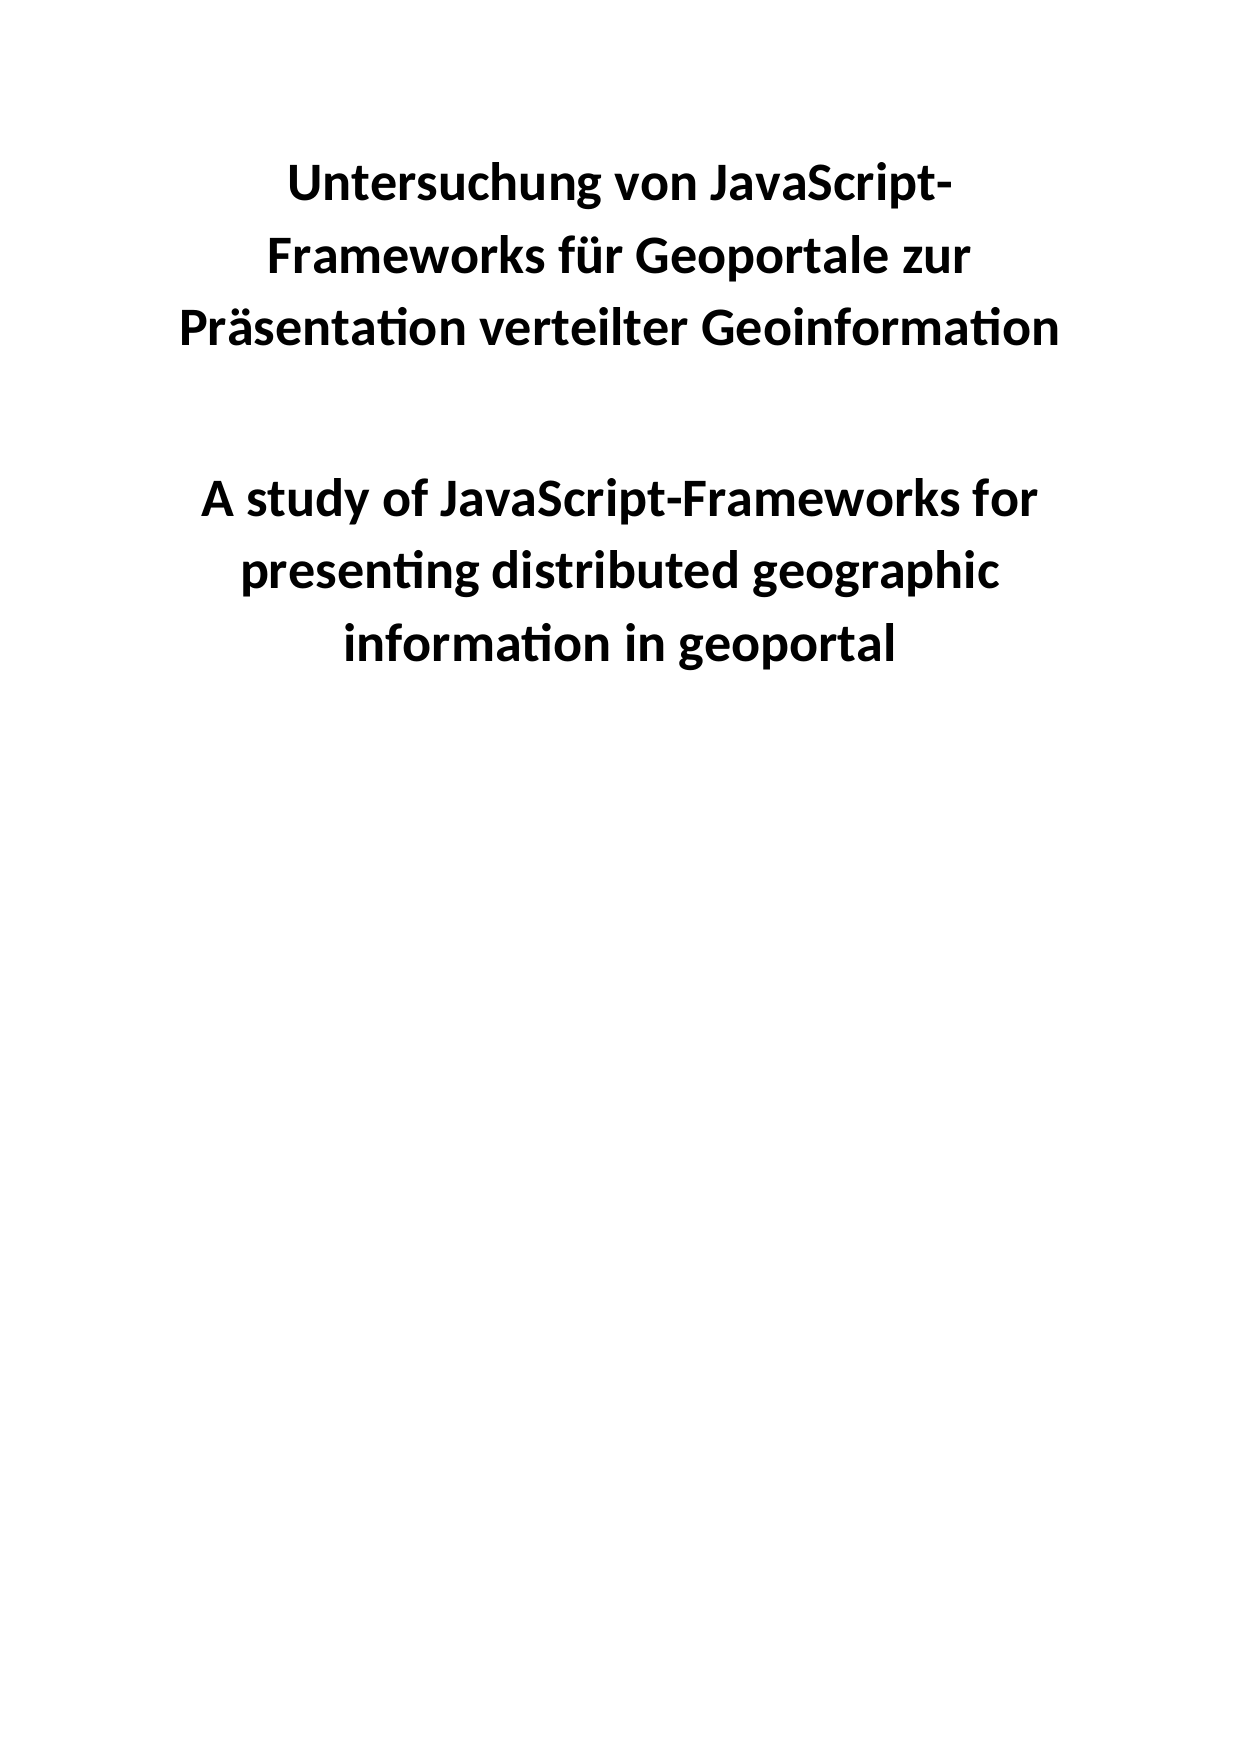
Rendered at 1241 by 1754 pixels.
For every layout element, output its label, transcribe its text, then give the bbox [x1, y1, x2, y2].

text A study of JavaScript-Frameworks for presenting distributed geographic information in geoportal [148, 463, 1092, 675]
text Untersuchung von JavaScript-Frameworks für Geoportale zur Präsentation verteilter Geoinformation [148, 148, 1092, 359]
